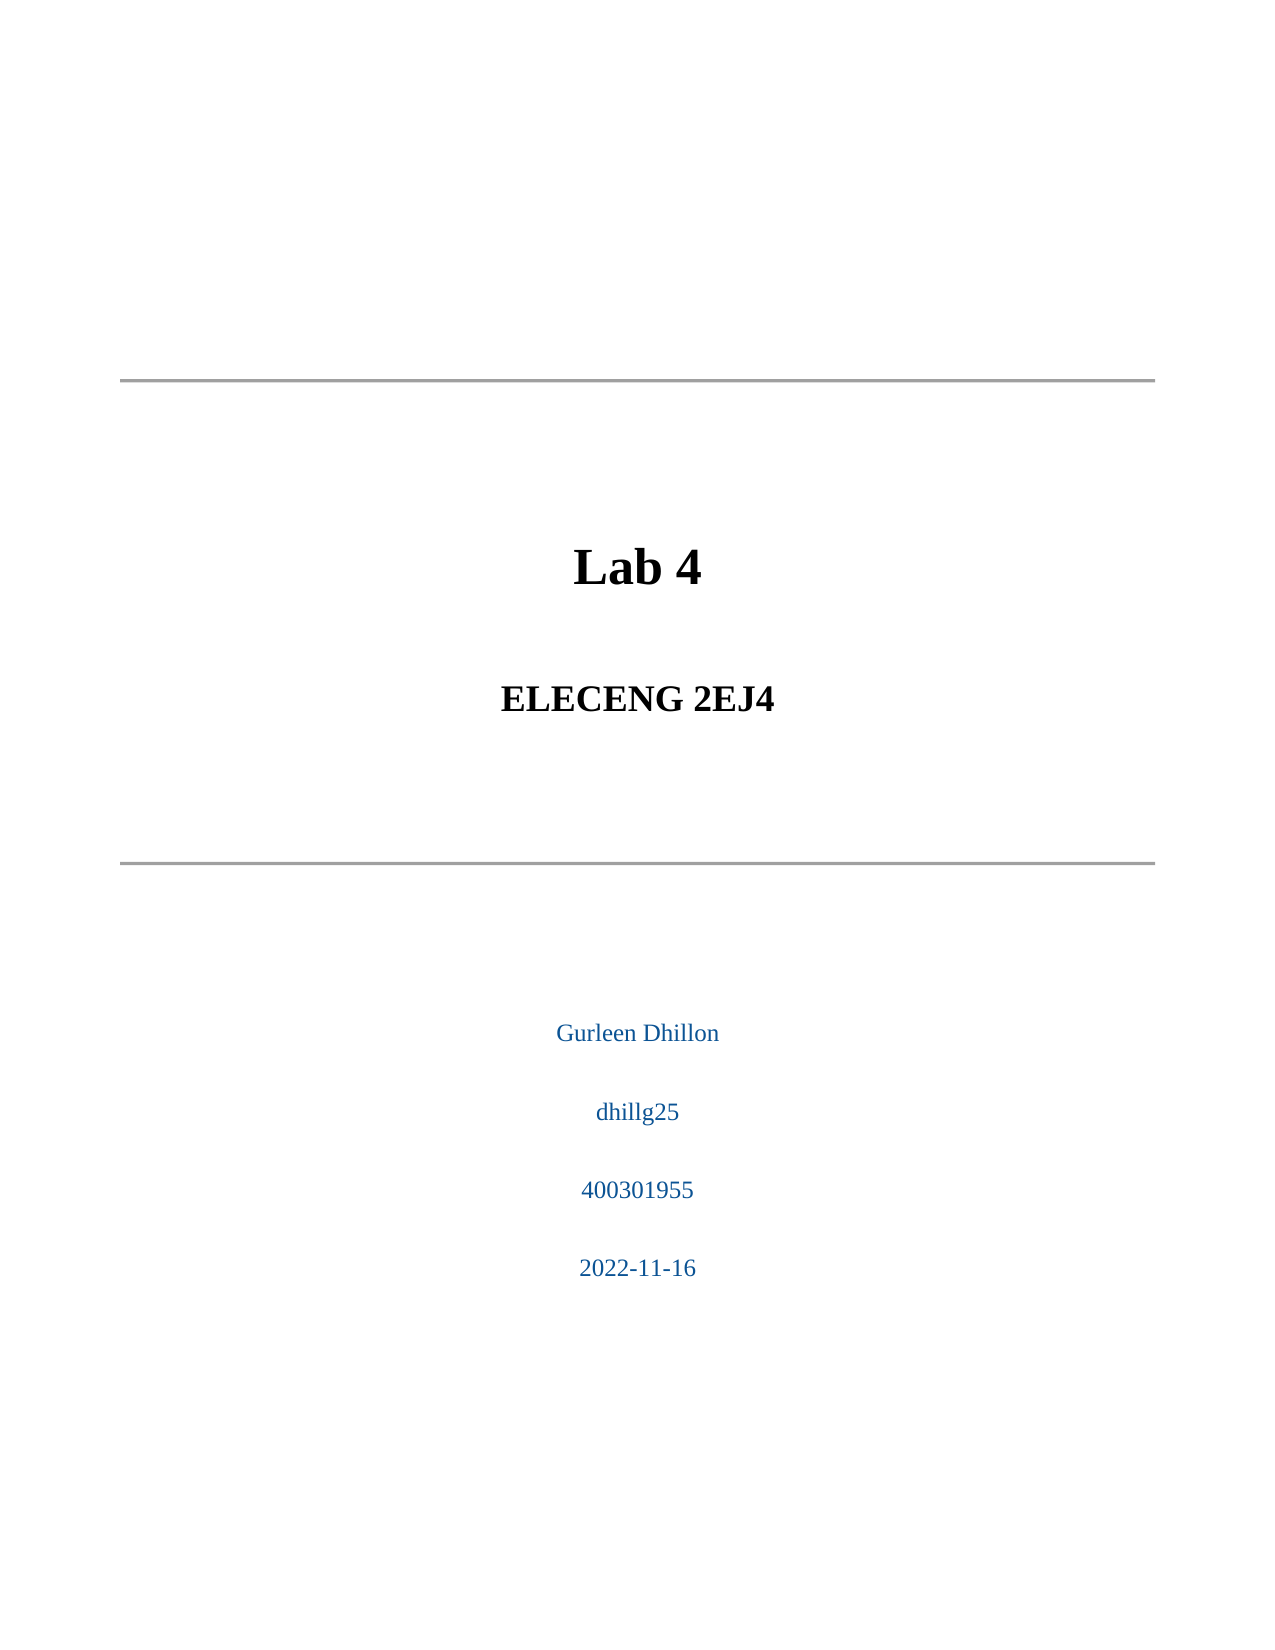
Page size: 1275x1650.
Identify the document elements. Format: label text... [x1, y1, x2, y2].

text dhillg25 [120, 1097, 1155, 1126]
title Lab 4 [120, 536, 1155, 596]
text 400301955 [120, 1175, 1155, 1204]
text 2022-11-16 [120, 1253, 1155, 1282]
title ELECENG 2EJ4 [120, 676, 1155, 719]
text Gurleen Dhillon [120, 1018, 1155, 1047]
